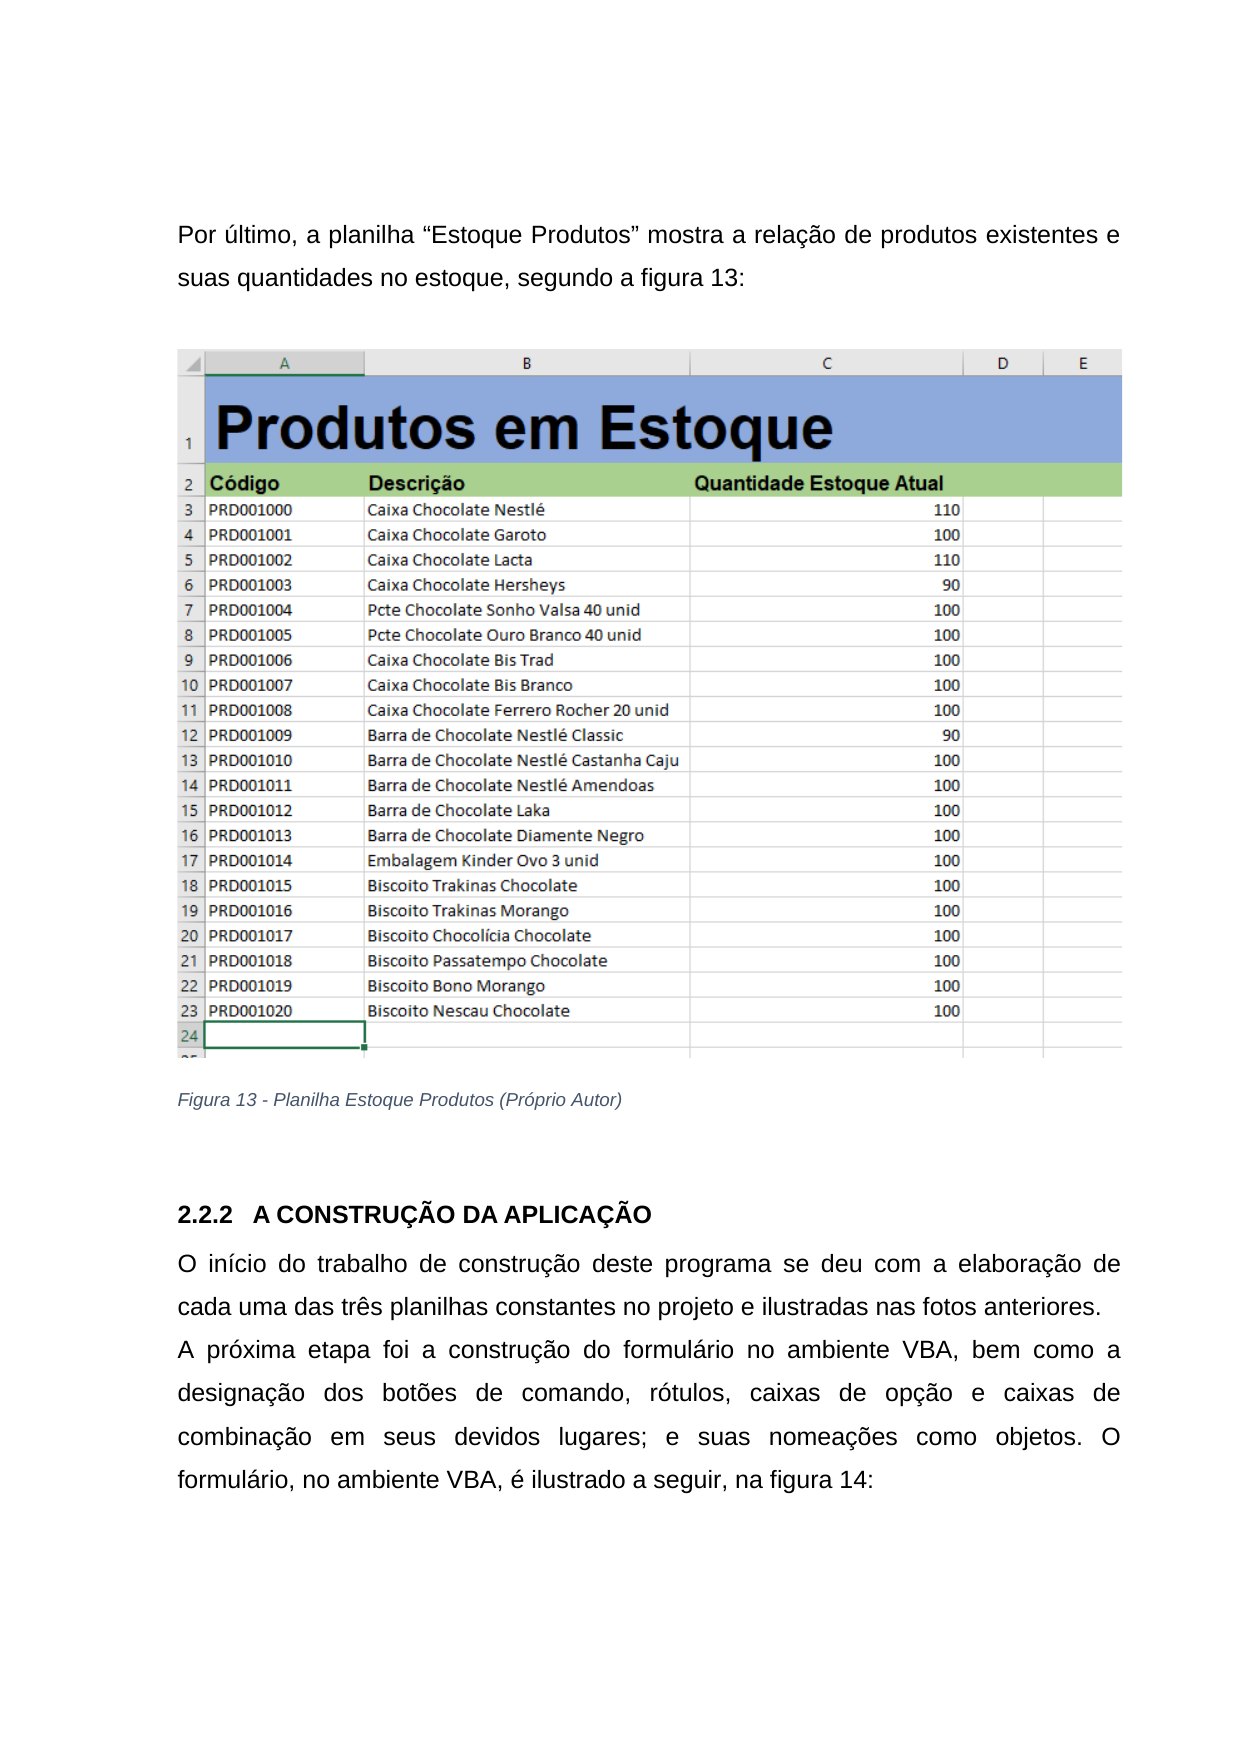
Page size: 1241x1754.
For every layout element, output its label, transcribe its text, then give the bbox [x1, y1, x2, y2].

subtitle A construção da aplicação [177, 1199, 1122, 1228]
text Por último, a planilha “Estoque Produtos” mostra a relação de produtos existentes e suas quantidades no estoque, segundo a figura 13: [177, 220, 1122, 292]
text O início do trabalho de construção deste programa se deu com a elaboração de cada uma das três planilhas constantes no projeto e ilustradas nas fotos anteriores. [177, 1249, 1122, 1321]
picture [177, 349, 1123, 1058]
text A próxima etapa foi a construção do formulário no ambiente VBA, bem como a designação dos botões de comando, rótulos, caixas de opção e caixas de combinação em seus devidos lugares; e suas nomeações como objetos. O formulário, no ambiente VBA, é ilustrado a seguir, na figura 14: [177, 1335, 1122, 1493]
